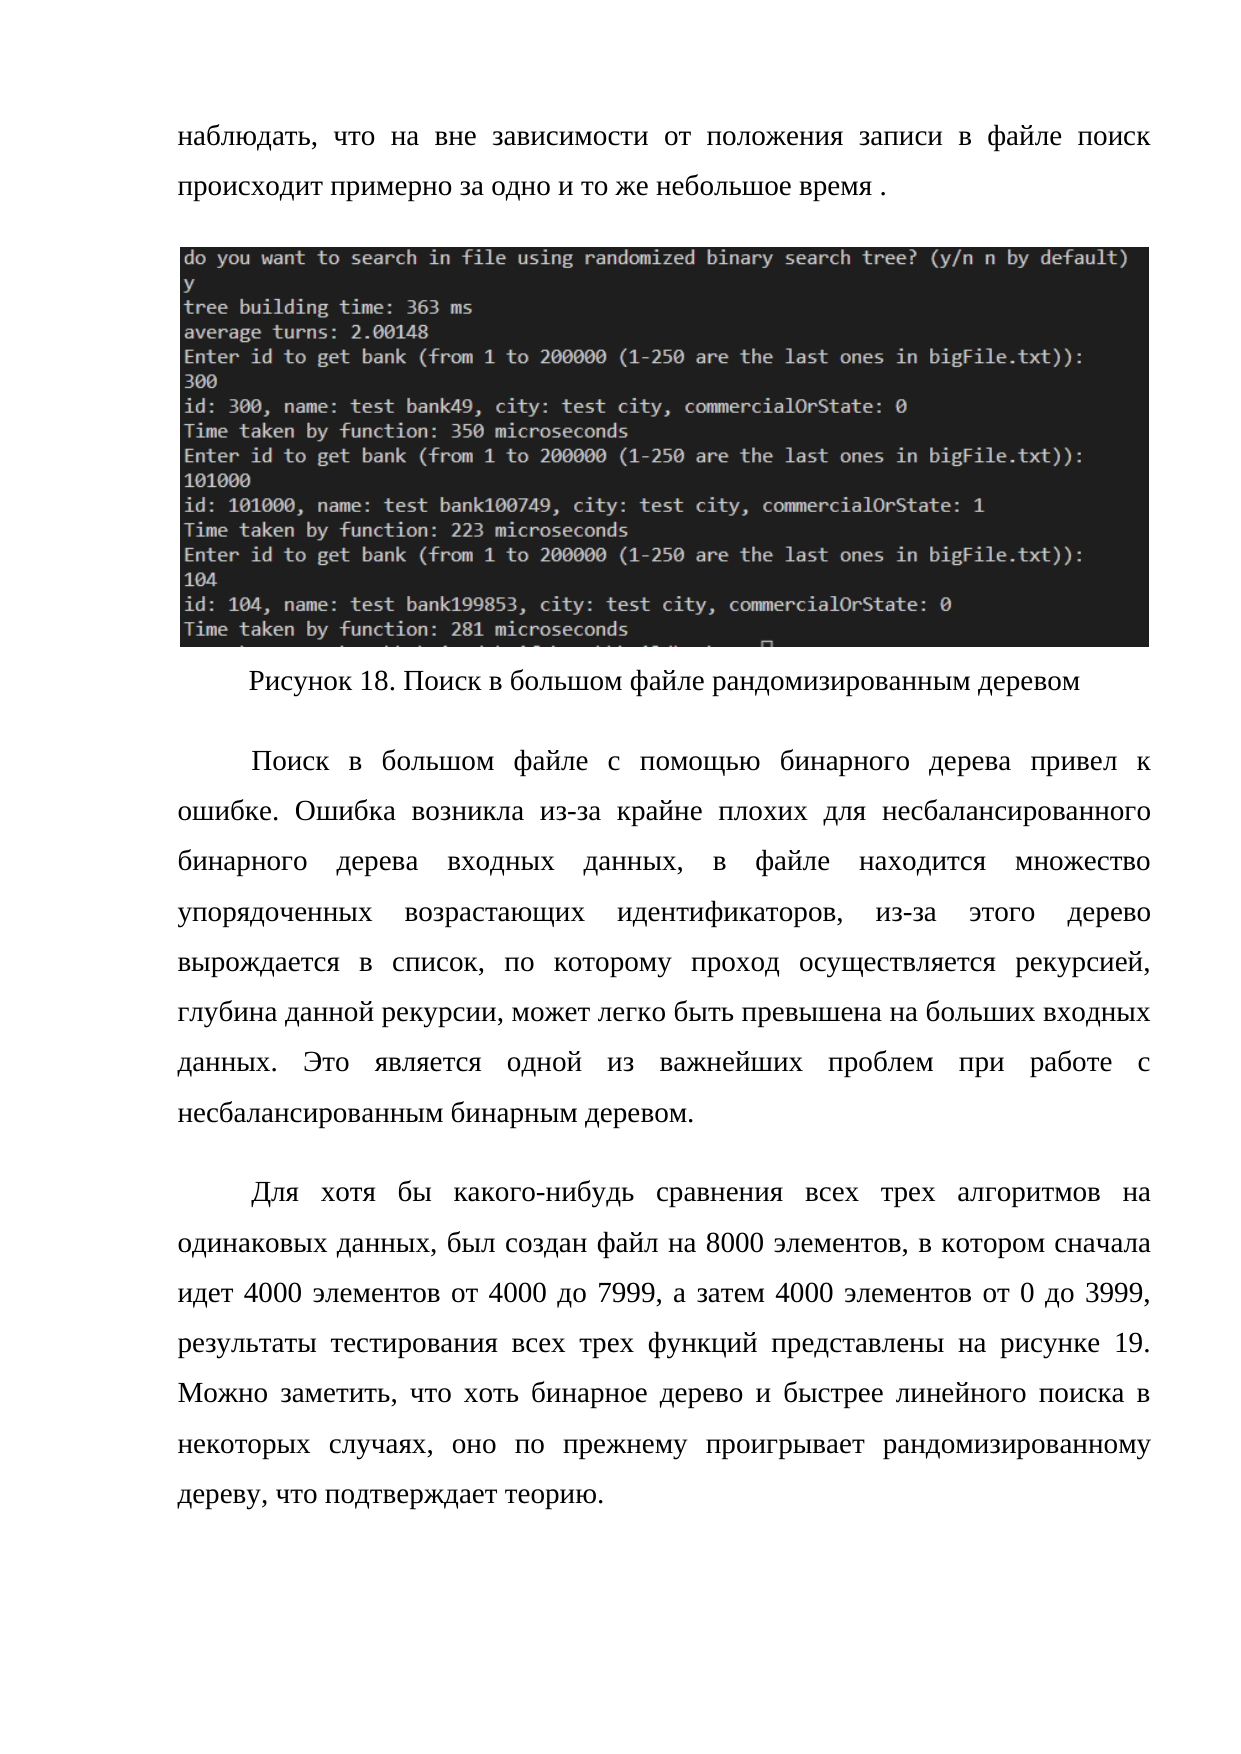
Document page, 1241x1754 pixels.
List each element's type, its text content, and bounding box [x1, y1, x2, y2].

picture [180, 247, 1149, 647]
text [177, 118, 1152, 202]
text Рисунок 18. Поиск в большом файле рандомизированным деревом [177, 663, 1152, 697]
text Для хотя бы какого-нибудь сравнения всех трех алгоритмов на одинаковых данных, был создан файл на 8000 элементов, в котором сначала идет 4000 элементов от 4000 до 7999, а затем 4000 элементов от 0 до 3999, результаты тестирования всех трех функций представлены на рисунке 19. Можно заметить, что хоть бинарное дерево и быстрее линейного поиска в некоторых случаях, оно по прежнему проигрывает рандомизированному дереву, что подтверждает теорию. [177, 1174, 1152, 1510]
text Поиск в большом файле с помощью бинарного дерева привел к ошибке. Ошибка возникла из-за крайне плохих для несбалансированного бинарного дерева входных данных, в файле находится множество упорядоченных возрастающих идентификаторов, из-за этого дерево вырождается в список, по которому проход осуществляется рекурсией, глубина данной рекурсии, может легко быть превышена на больших входных данных. Это является одной из важнейших проблем при работе с несбалансированным бинарным деревом. [177, 743, 1152, 1128]
